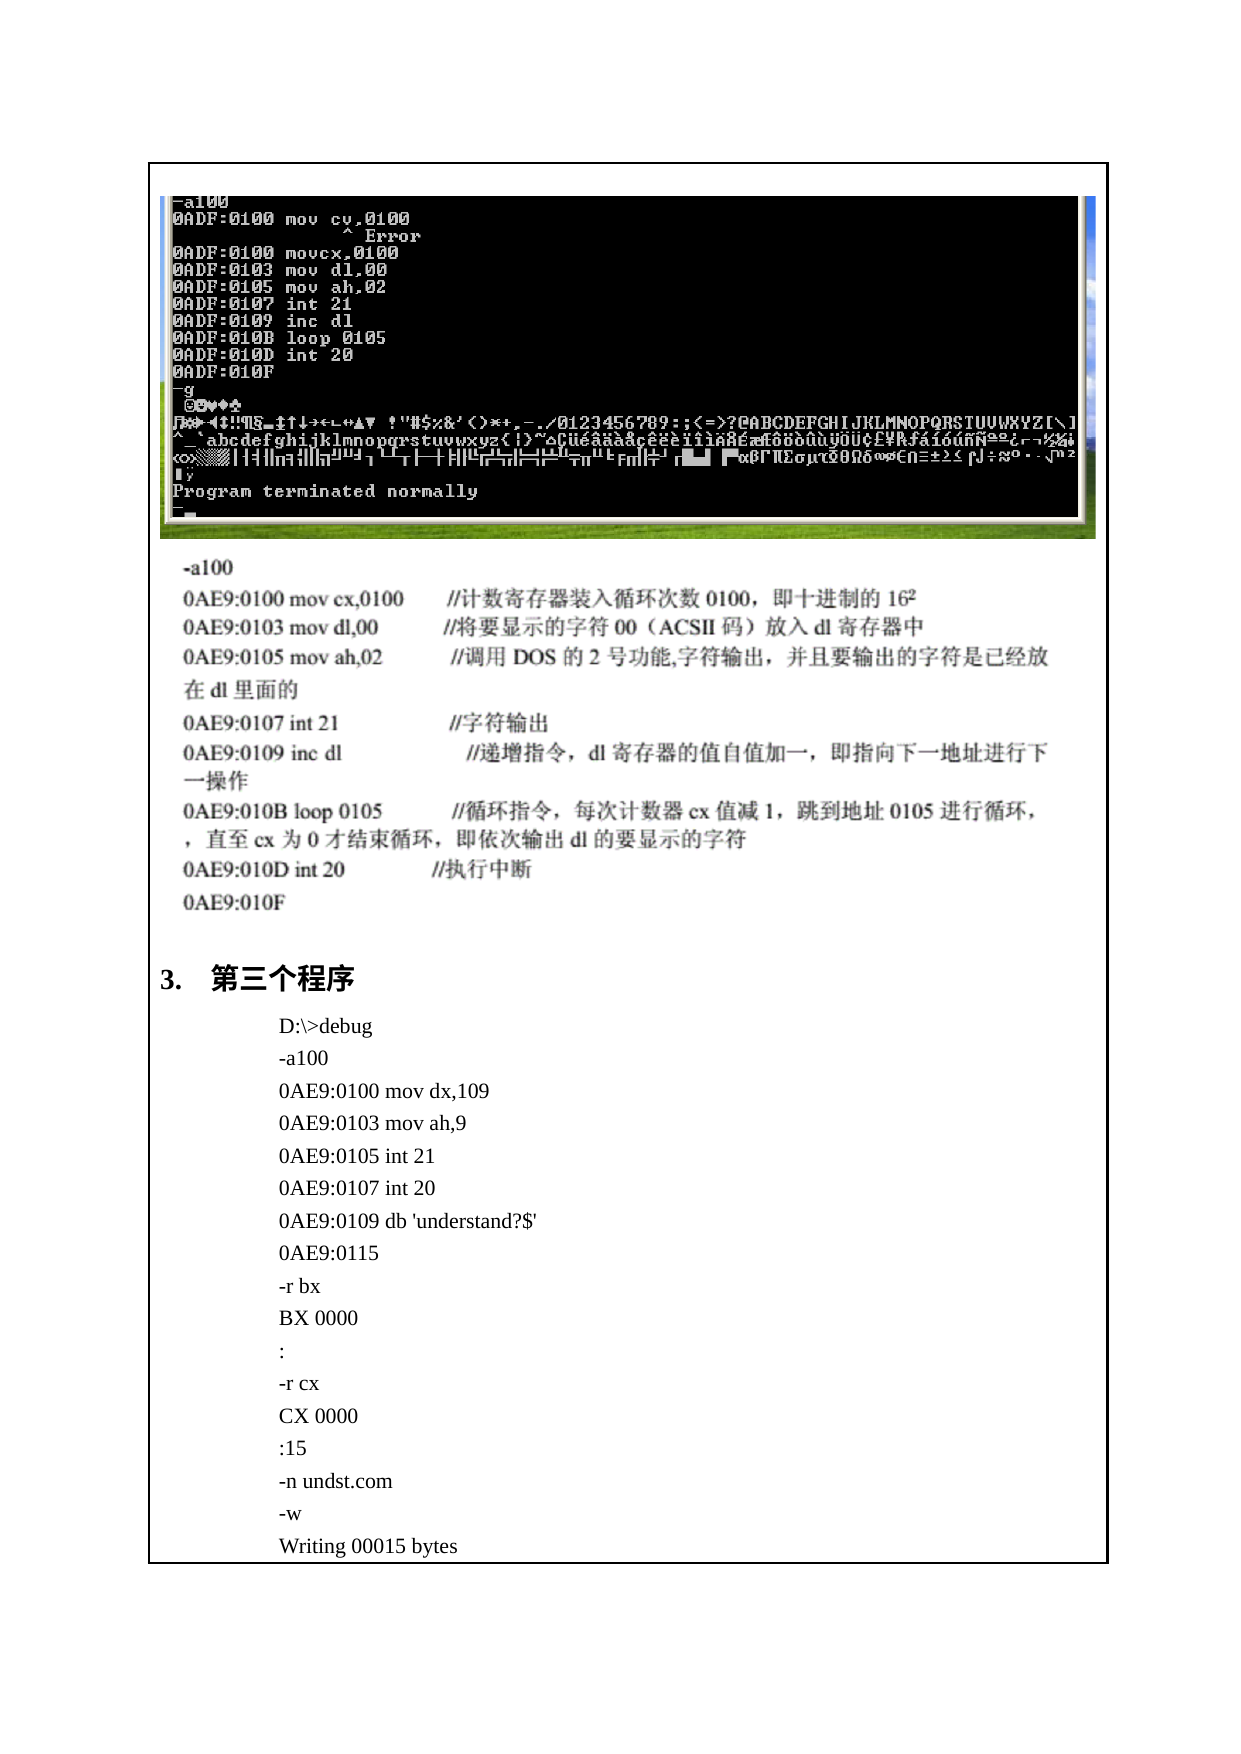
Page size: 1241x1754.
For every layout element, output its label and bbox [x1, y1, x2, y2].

table_cell [150, 164, 1106, 1562]
picture [160, 554, 1097, 918]
picture [160, 196, 1096, 539]
